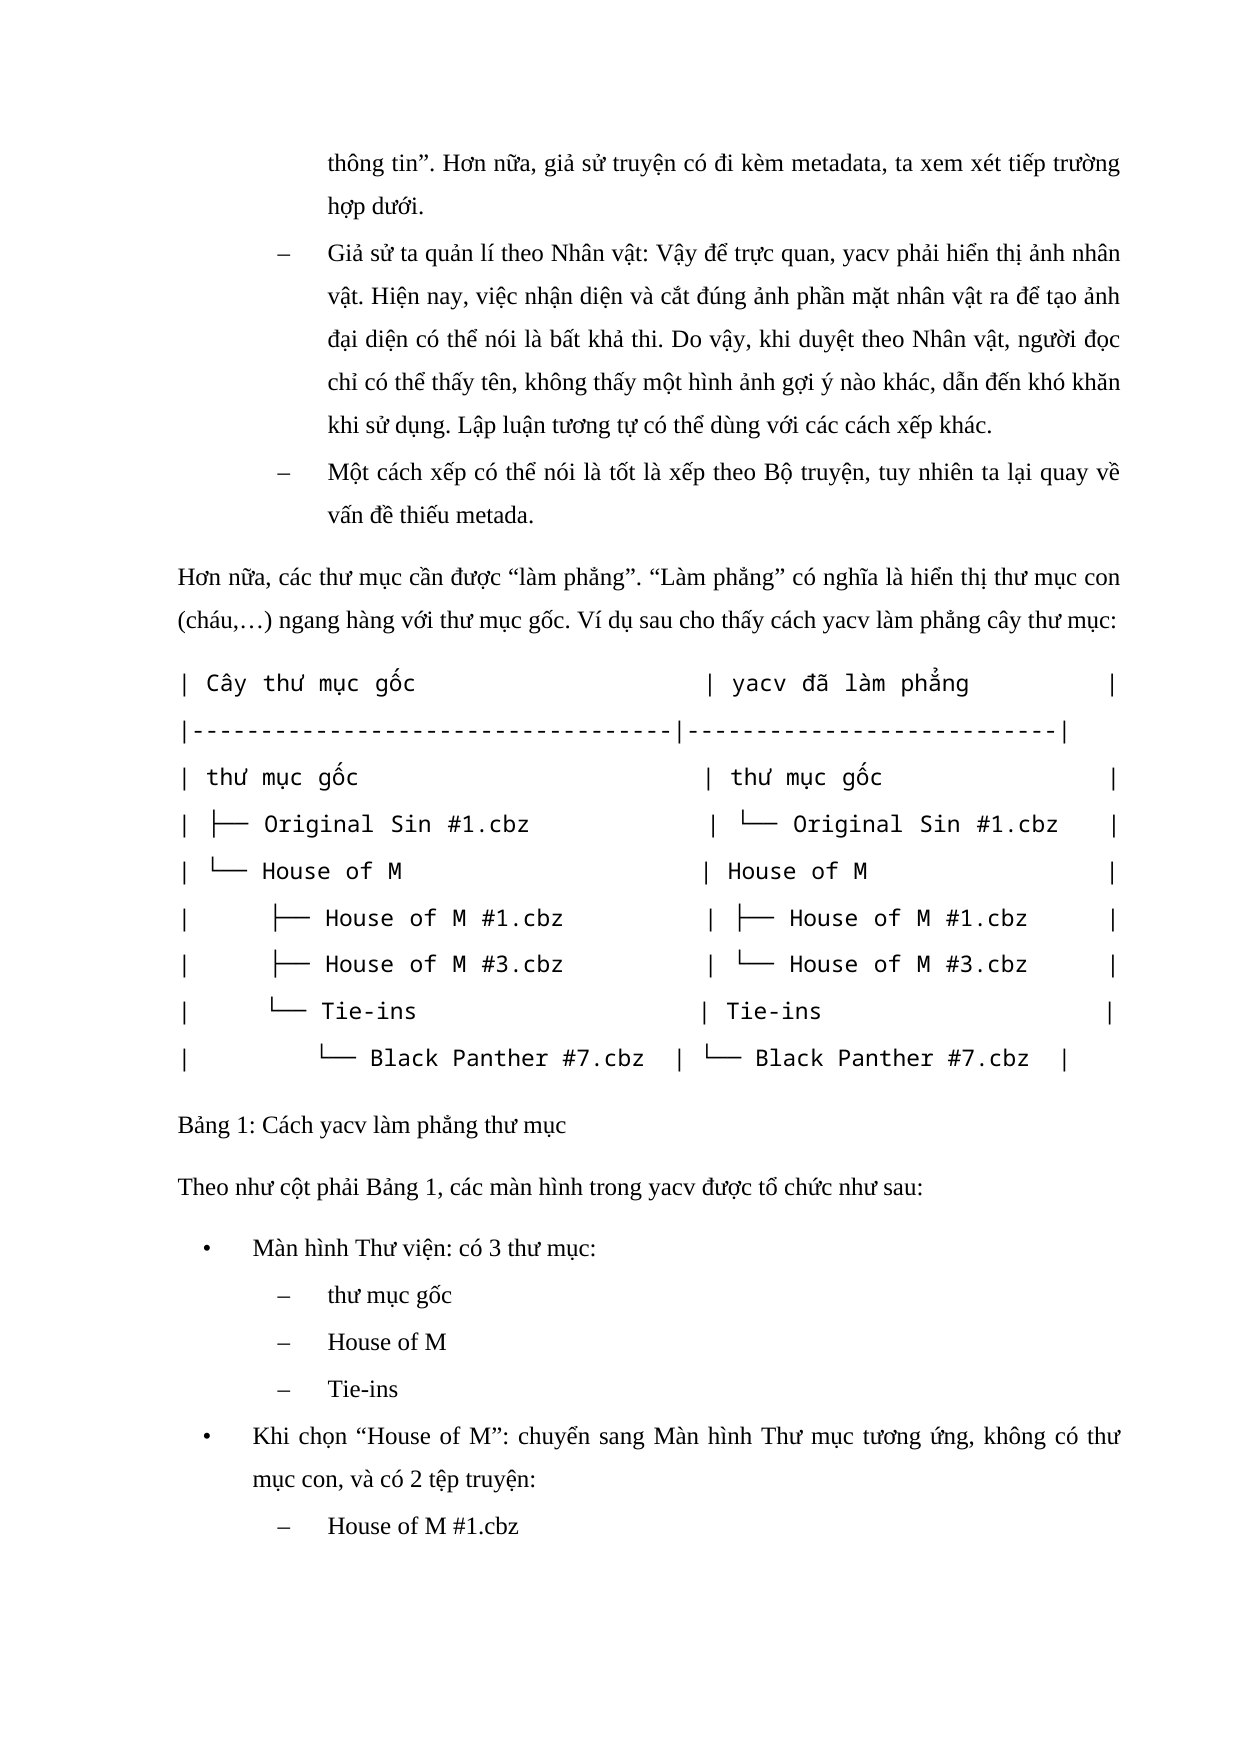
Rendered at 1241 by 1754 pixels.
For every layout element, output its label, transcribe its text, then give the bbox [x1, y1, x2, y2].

text | Cây thư mục gốc | yacv đã làm phẳng | |-----------------------------------|---------------------------| | thư mục gốc | thư mục gốc | | ├── Original Sin #1.cbz | └── Original Sin #1.cbz | | └── House of M | House of M | | ├── House of M #1.cbz | ├── House of M #1.cbz | | ├── House of M #3.cbz | └── House of M #3.cbz | | └── Tie-ins | Tie-ins | | └── Black Panther #7.cbz | └── Black Panther #7.cbz | [177, 667, 1122, 1073]
list Giả sử ta quản lí theo Nhân vật: Vậy để trực quan, yacv phải hiển thị ảnh nhân vật. Hiện nay, việc nhận diện và cắt đúng ảnh phần mặt nhân vật ra để tạo ảnh đại diện có thể nói là bất khả thi. Do vậy, khi duyệt theo Nhân vật, người đọc chỉ có thể thấy tên, không thấy một hình ảnh gợi ý nào khác, dẫn đến khó khăn khi sử dụng. Lập luận tương tự có thể dùng với các cách xếp khác. [277, 238, 1122, 439]
text Hơn nữa, các thư mục cần được “làm phẳng”. “Làm phẳng” có nghĩa là hiển thị thư mục con (cháu,…) ngang hàng với thư mục gốc. Ví dụ sau cho thấy cách yacv làm phẳng cây thư mục: [177, 562, 1122, 634]
list Tie-ins [277, 1374, 1122, 1403]
text Theo như cột phải Bảng 1, các màn hình trong yacv được tổ chức như sau: [177, 1172, 1122, 1200]
list Một cách xếp có thể nói là tốt là xếp theo Bộ truyện, tuy nhiên ta lại quay về vấn đề thiếu metada. [277, 457, 1122, 529]
list thư mục gốc [277, 1280, 1122, 1309]
list Khi chọn “House of M”: chuyển sang Màn hình Thư mục tương ứng, không có thư mục con, và có 2 tệp truyện: [202, 1421, 1122, 1493]
list House of M [277, 1327, 1122, 1356]
list Màn hình Thư viện: có 3 thư mục: [202, 1233, 1122, 1262]
text Bảng 1: Cách yacv làm phẳng thư mục [177, 1110, 1122, 1138]
list House of M #1.cbz [277, 1511, 1122, 1540]
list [277, 148, 1122, 219]
